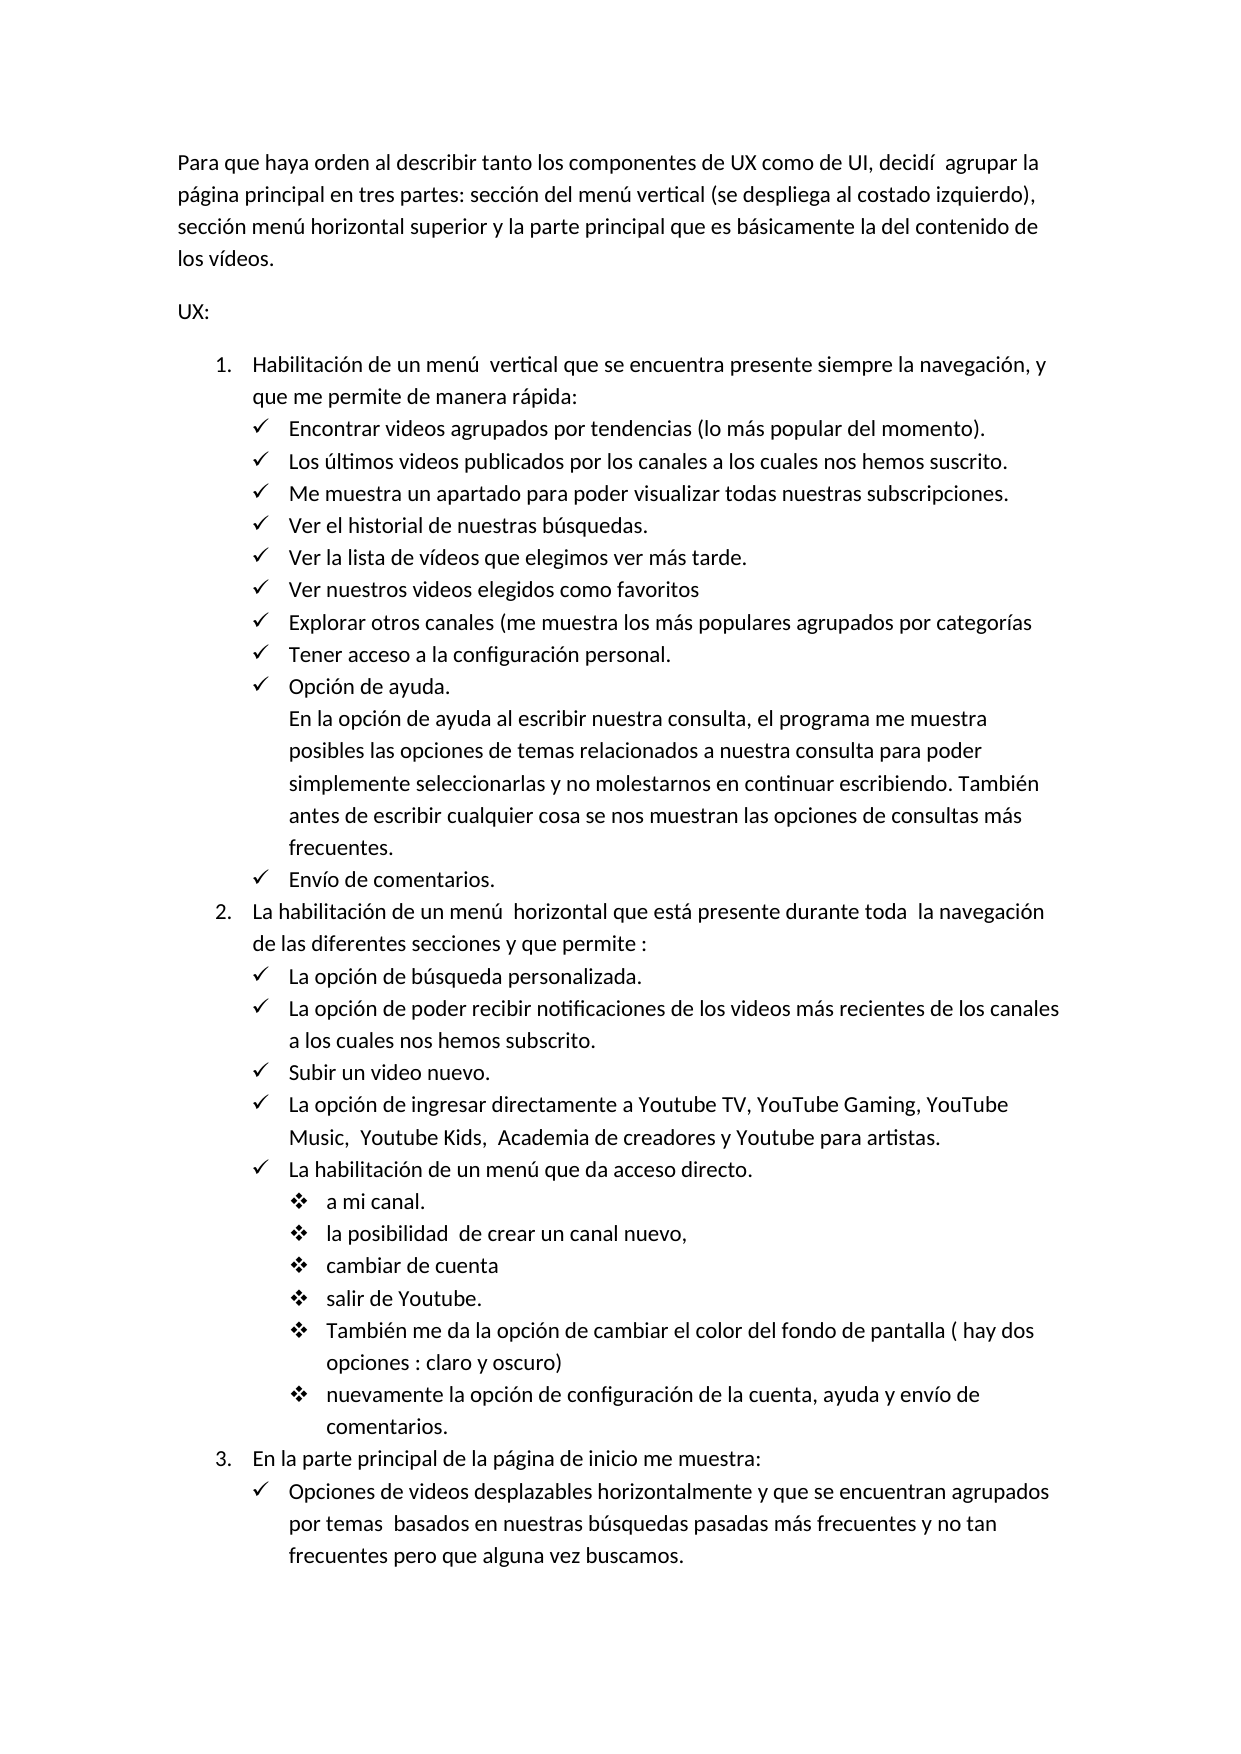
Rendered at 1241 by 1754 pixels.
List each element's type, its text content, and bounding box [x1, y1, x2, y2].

list la posibilidad de crear un canal nuevo, [288, 1219, 1063, 1247]
list La opción de poder recibir notificaciones de los videos más recientes de los canales a los cuales nos hemos subscrito. [251, 994, 1063, 1054]
text UX: [177, 297, 1063, 325]
list La opción de búsqueda personalizada. [251, 962, 1063, 990]
list Encontrar videos agrupados por tendencias (lo más popular del momento). [251, 414, 1063, 443]
list En la parte principal de la página de inicio me muestra: [215, 1444, 1063, 1473]
list Habilitación de un menú vertical que se encuentra presente siempre la navegación, y que me permite de manera rápida: [215, 350, 1063, 410]
list La habilitación de un menú que da acceso directo. [251, 1155, 1063, 1183]
list Subir un video nuevo. [251, 1058, 1063, 1086]
list Los últimos videos publicados por los canales a los cuales nos hemos suscrito. [251, 447, 1063, 475]
text Para que haya orden al describir tanto los componentes de UX como de UI, decidí agrupar la página principal en tres partes: sección del menú vertical (se despliega al costado izquierdo), sección menú horizontal superior y la parte principal que es básicamente la del contenido de los vídeos. [177, 148, 1063, 272]
list Tener acceso a la configuración personal. [251, 640, 1063, 668]
list Opción de ayuda. [251, 672, 1063, 700]
list Opciones de videos desplazables horizontalmente y que se encuentran agrupados por temas basados en nuestras búsquedas pasadas más frecuentes y no tan frecuentes pero que alguna vez buscamos. [251, 1477, 1063, 1569]
list Ver la lista de vídeos que elegimos ver más tarde. [251, 543, 1063, 571]
list Me muestra un apartado para poder visualizar todas nuestras subscripciones. [251, 479, 1063, 507]
list Ver el historial de nuestras búsquedas. [251, 511, 1063, 539]
list Ver nuestros videos elegidos como favoritos [251, 576, 1063, 603]
list nuevamente la opción de configuración de la cuenta, ayuda y envío de comentarios. [288, 1380, 1063, 1440]
list En la opción de ayuda al escribir nuestra consulta, el programa me muestra posibles las opciones de temas relacionados a nuestra consulta para poder simplemente seleccionarlas y no molestarnos en continuar escribiendo. También antes de escribir cualquier cosa se nos muestran las opciones de consultas más frecuentes. [288, 704, 1063, 861]
list También me da la opción de cambiar el color del fondo de pantalla ( hay dos opciones : claro y oscuro) [288, 1316, 1063, 1376]
list cambiar de cuenta [288, 1251, 1063, 1279]
list Envío de comentarios. [251, 865, 1063, 893]
list La habilitación de un menú horizontal que está presente durante toda la navegación de las diferentes secciones y que permite : [215, 897, 1063, 958]
list a mi canal. [288, 1187, 1063, 1215]
list salir de Youtube. [288, 1284, 1063, 1312]
list Explorar otros canales (me muestra los más populares agrupados por categorías [251, 608, 1063, 636]
list La opción de ingresar directamente a Youtube TV, YouTube Gaming, YouTube Music, Youtube Kids, Academia de creadores y Youtube para artistas. [251, 1091, 1063, 1151]
